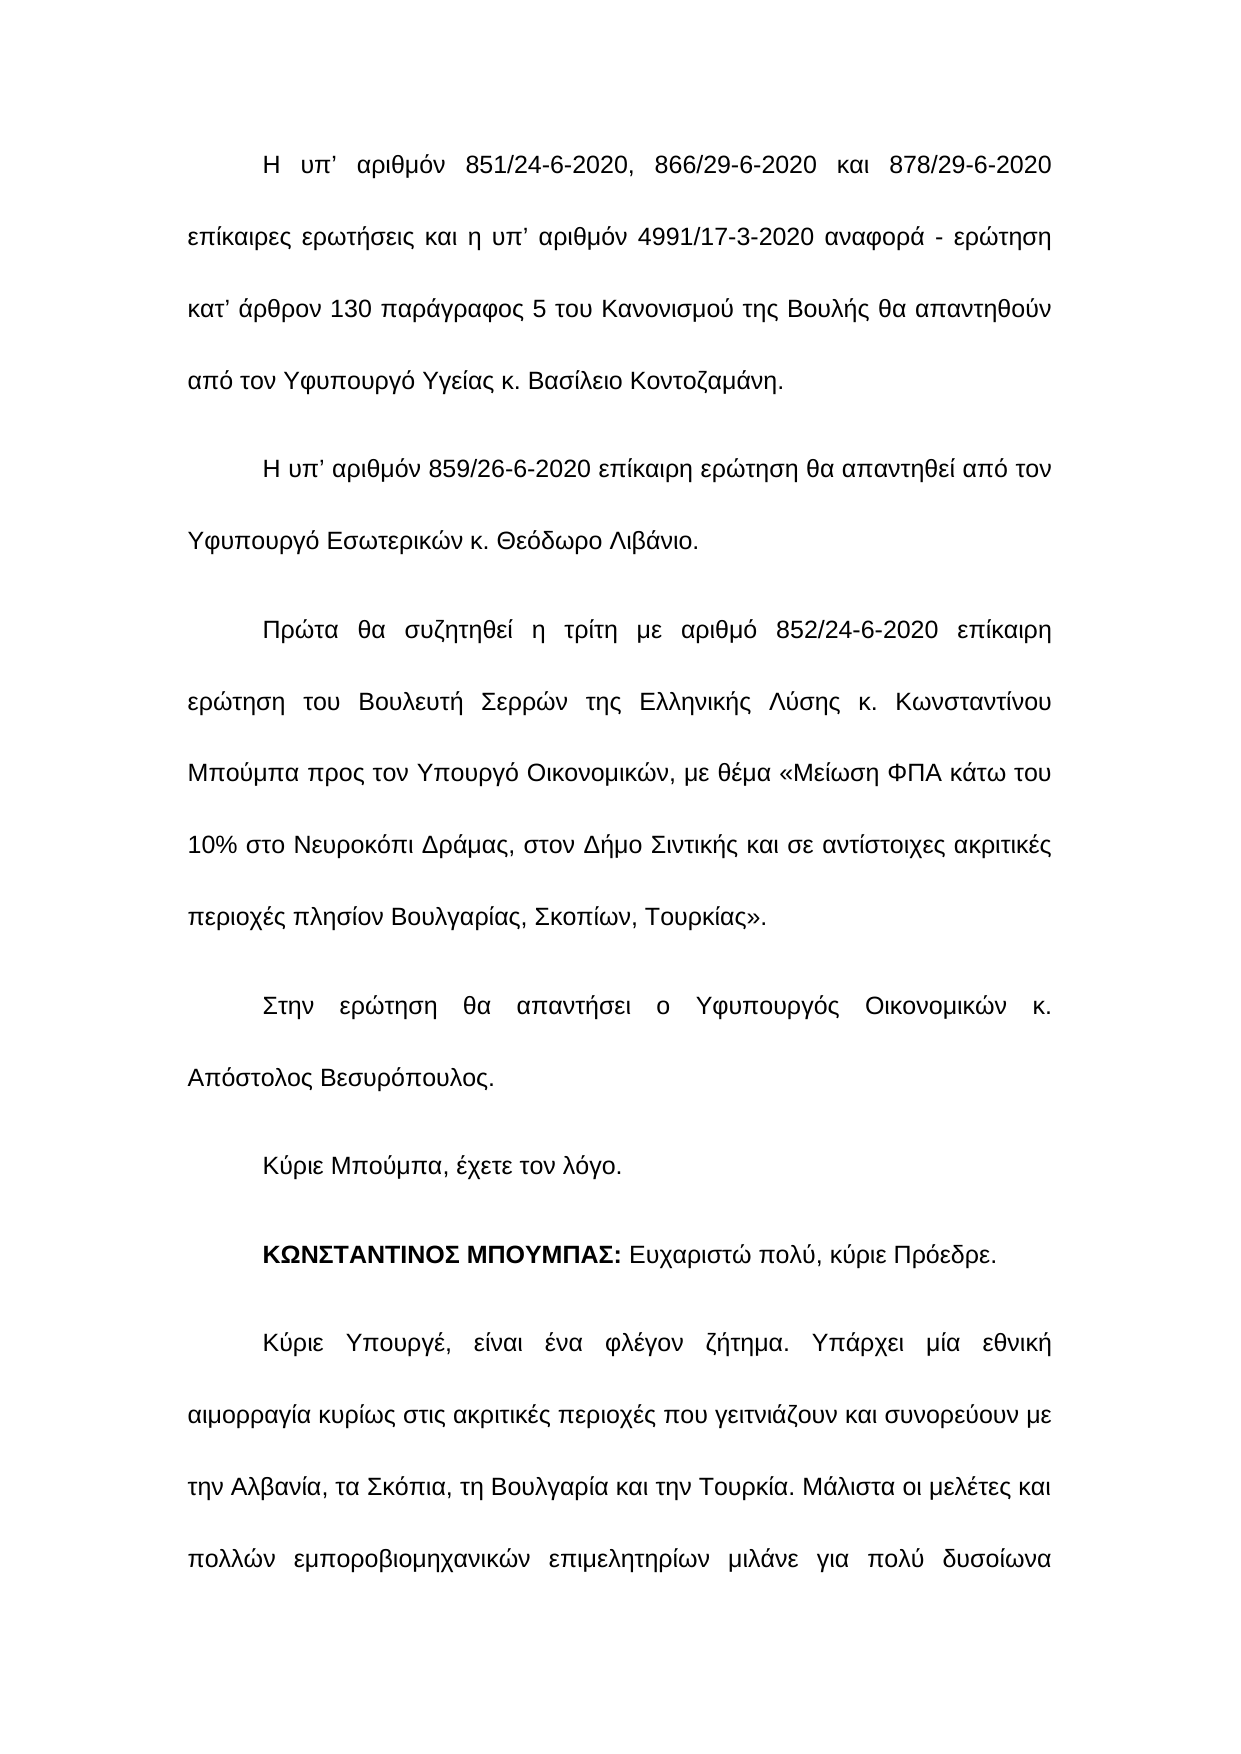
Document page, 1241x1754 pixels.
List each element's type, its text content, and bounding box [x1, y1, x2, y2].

text Κύριε Μπούμπα, έχετε τον λόγο. [187, 1151, 1053, 1180]
text Η υπ’ αριθμόν 851/24-6-2020, 866/29-6-2020 και 878/29-6-2020 επίκαιρες ερωτήσεις και η υπ’ αριθμόν 4991/17-3-2020 αναφορά - ερώτηση κατ’ άρθρον 130 παράγραφος 5 του Κανονισμού της Βουλής θα απαντηθούν από τον Υφυπουργό Υγείας κ. Βασίλειο Κοντοζαμάνη. [187, 150, 1053, 394]
text Η υπ’ αριθμόν 859/26-6-2020 επίκαιρη ερώτηση θα απαντηθεί από τον Υφυπουργό Εσωτερικών κ. Θεόδωρο Λιβάνιο. [187, 454, 1053, 555]
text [187, 1328, 1053, 1572]
text Πρώτα θα συζητηθεί η τρίτη με αριθμό 852/24-6-2020 επίκαιρη ερώτηση του Βουλευτή Σερρών της Ελληνικής Λύσης κ. Κωνσταντίνου Μπούμπα προς τον Υπουργό Οικονομικών, με θέμα «Μείωση ΦΠΑ κάτω του 10% στο Νευροκόπι Δράμας, στον Δήμο Σιντικής και σε αντίστοιχες ακριτικές περιοχές πλησίον Βουλγαρίας, Σκοπίων, Τουρκίας». [187, 614, 1053, 931]
text ΚΩΝΣΤΑΝΤΙΝΟΣ ΜΠΟΥΜΠΑΣ: Ευχαριστώ πολύ, κύριε Πρόεδρε. [187, 1239, 1053, 1268]
text Στην ερώτηση θα απαντήσει ο Υφυπουργός Οικονομικών κ. Απόστολος Βεσυρόπουλος. [187, 991, 1053, 1091]
